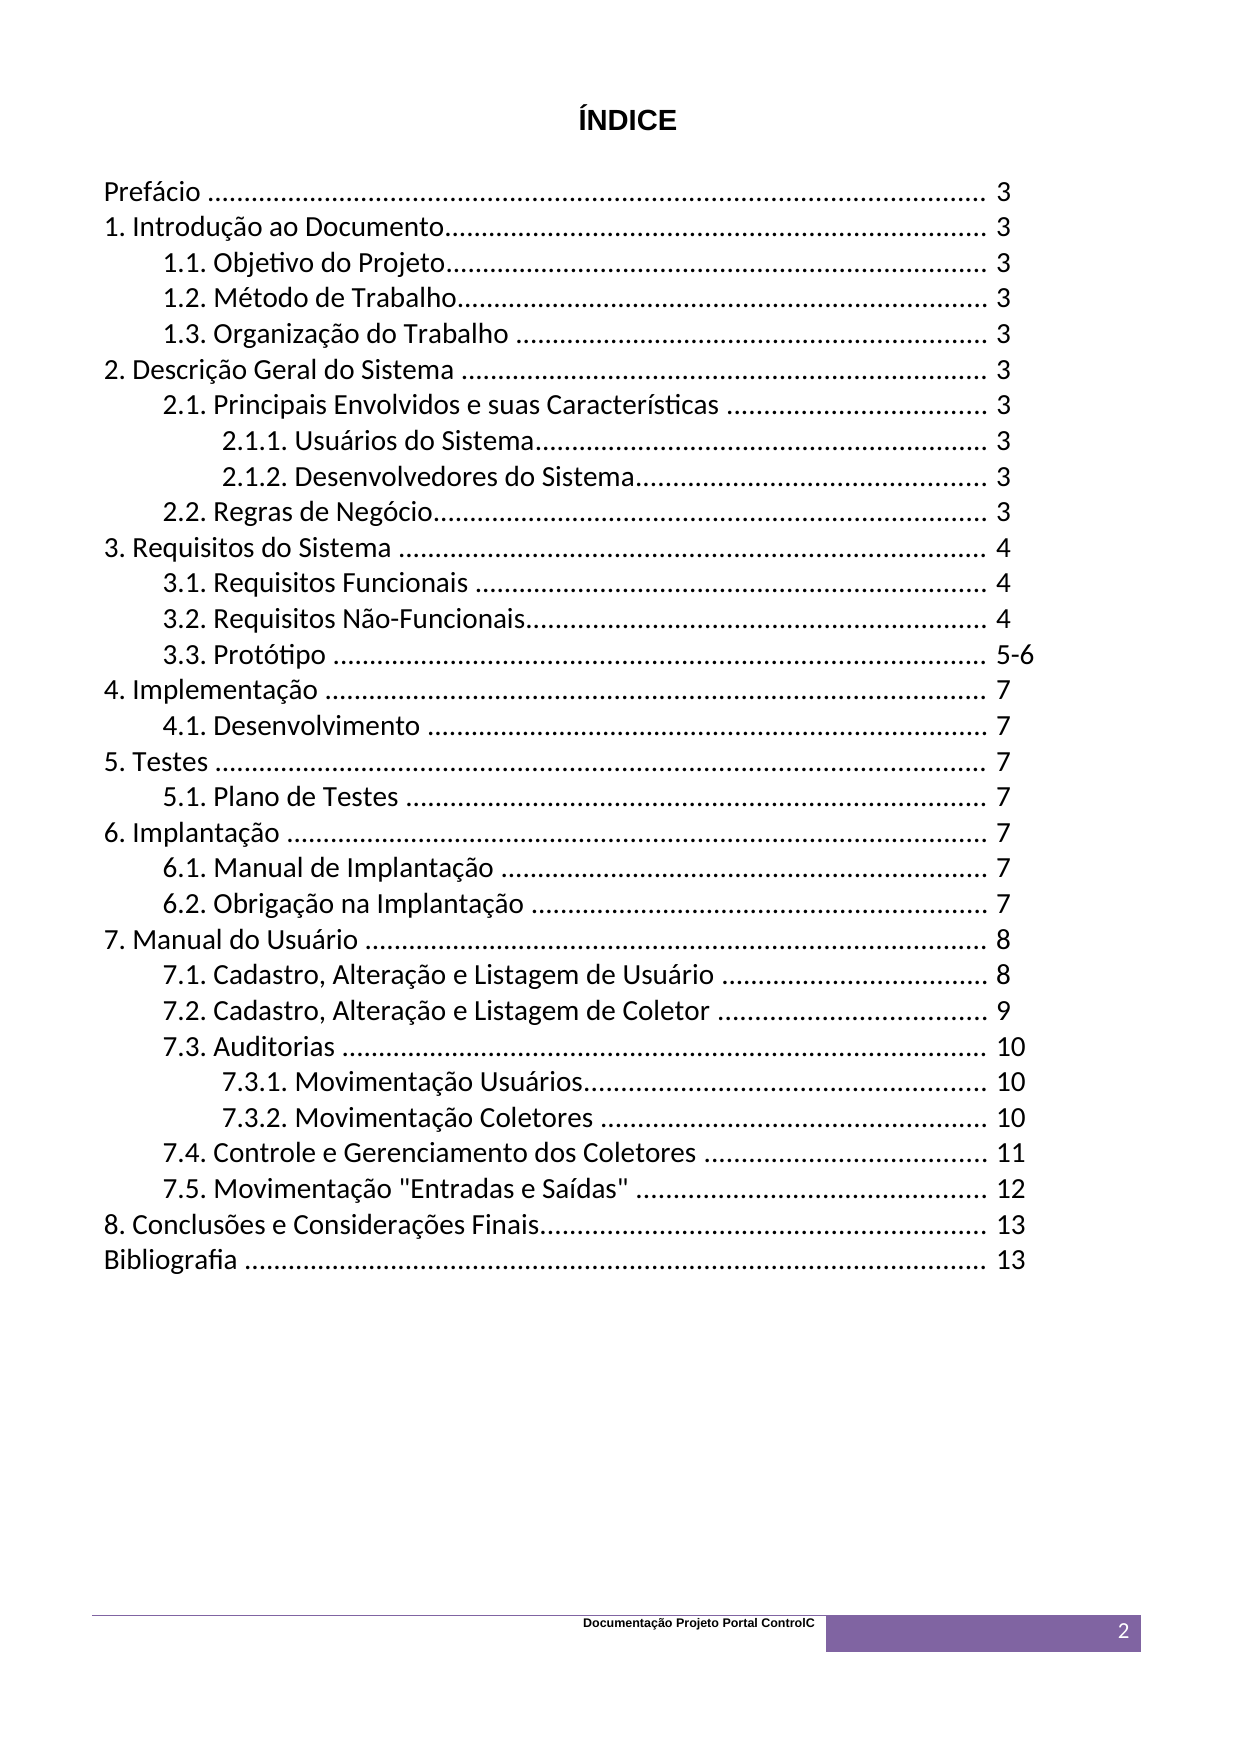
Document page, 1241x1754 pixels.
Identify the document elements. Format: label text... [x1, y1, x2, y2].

text 4.1. Desenvolvimento 7 [103, 707, 1152, 743]
text 3.2. Requisitos Não-Funcionais 4 [103, 600, 1152, 636]
text 7.2. Cadastro, Alteração e Listagem de Coletor 9 [103, 992, 1152, 1028]
text 7.3.1. Movimentação Usuários 10 [103, 1063, 1152, 1099]
text 2.1.1. Usuários do Sistema 3 [103, 422, 1152, 458]
text 2.2. Regras de Negócio 3 [103, 493, 1152, 529]
text 6. Implantação 7 [103, 814, 1152, 849]
text 3. Requisitos do Sistema 4 [103, 529, 1152, 564]
text 5.1. Plano de Testes 7 [103, 778, 1152, 814]
text 1.3. Organização do Trabalho 3 [103, 315, 1152, 351]
text 4. Implementação 7 [103, 671, 1152, 707]
text 2. Descrição Geral do Sistema 3 [103, 351, 1152, 386]
text 7.5. Movimentação "Entradas e Saídas" 12 [103, 1170, 1152, 1206]
text 2.1. Principais Envolvidos e suas Características 3 [103, 386, 1152, 422]
text Bibliografia 13 [103, 1241, 1152, 1277]
text 8. Conclusões e Considerações Finais 13 [103, 1206, 1152, 1241]
text ÍNDICE [103, 103, 1152, 137]
text 7.3.2. Movimentação Coletores 10 [103, 1099, 1152, 1134]
text 2.1.2. Desenvolvedores do Sistema 3 [103, 458, 1152, 493]
text 1.2. Método de Trabalho 3 [103, 279, 1152, 315]
text 3.3. Protótipo 5-6 [103, 636, 1152, 671]
text 6.2. Obrigação na Implantação 7 [103, 885, 1152, 921]
text 3.1. Requisitos Funcionais 4 [103, 564, 1152, 600]
text 7.3. Auditorias 10 [103, 1028, 1152, 1063]
text 5. Testes 7 [103, 743, 1152, 778]
text 7.4. Controle e Gerenciamento dos Coletores 11 [103, 1134, 1152, 1170]
text 1. Introdução ao Documento 3 [103, 208, 1152, 244]
text Prefácio 3 [103, 173, 1152, 208]
text 7.1. Cadastro, Alteração e Listagem de Usuário 8 [103, 956, 1152, 992]
text 1.1. Objetivo do Projeto 3 [103, 244, 1152, 279]
text 6.1. Manual de Implantação 7 [103, 849, 1152, 885]
text 7. Manual do Usuário 8 [103, 921, 1152, 956]
